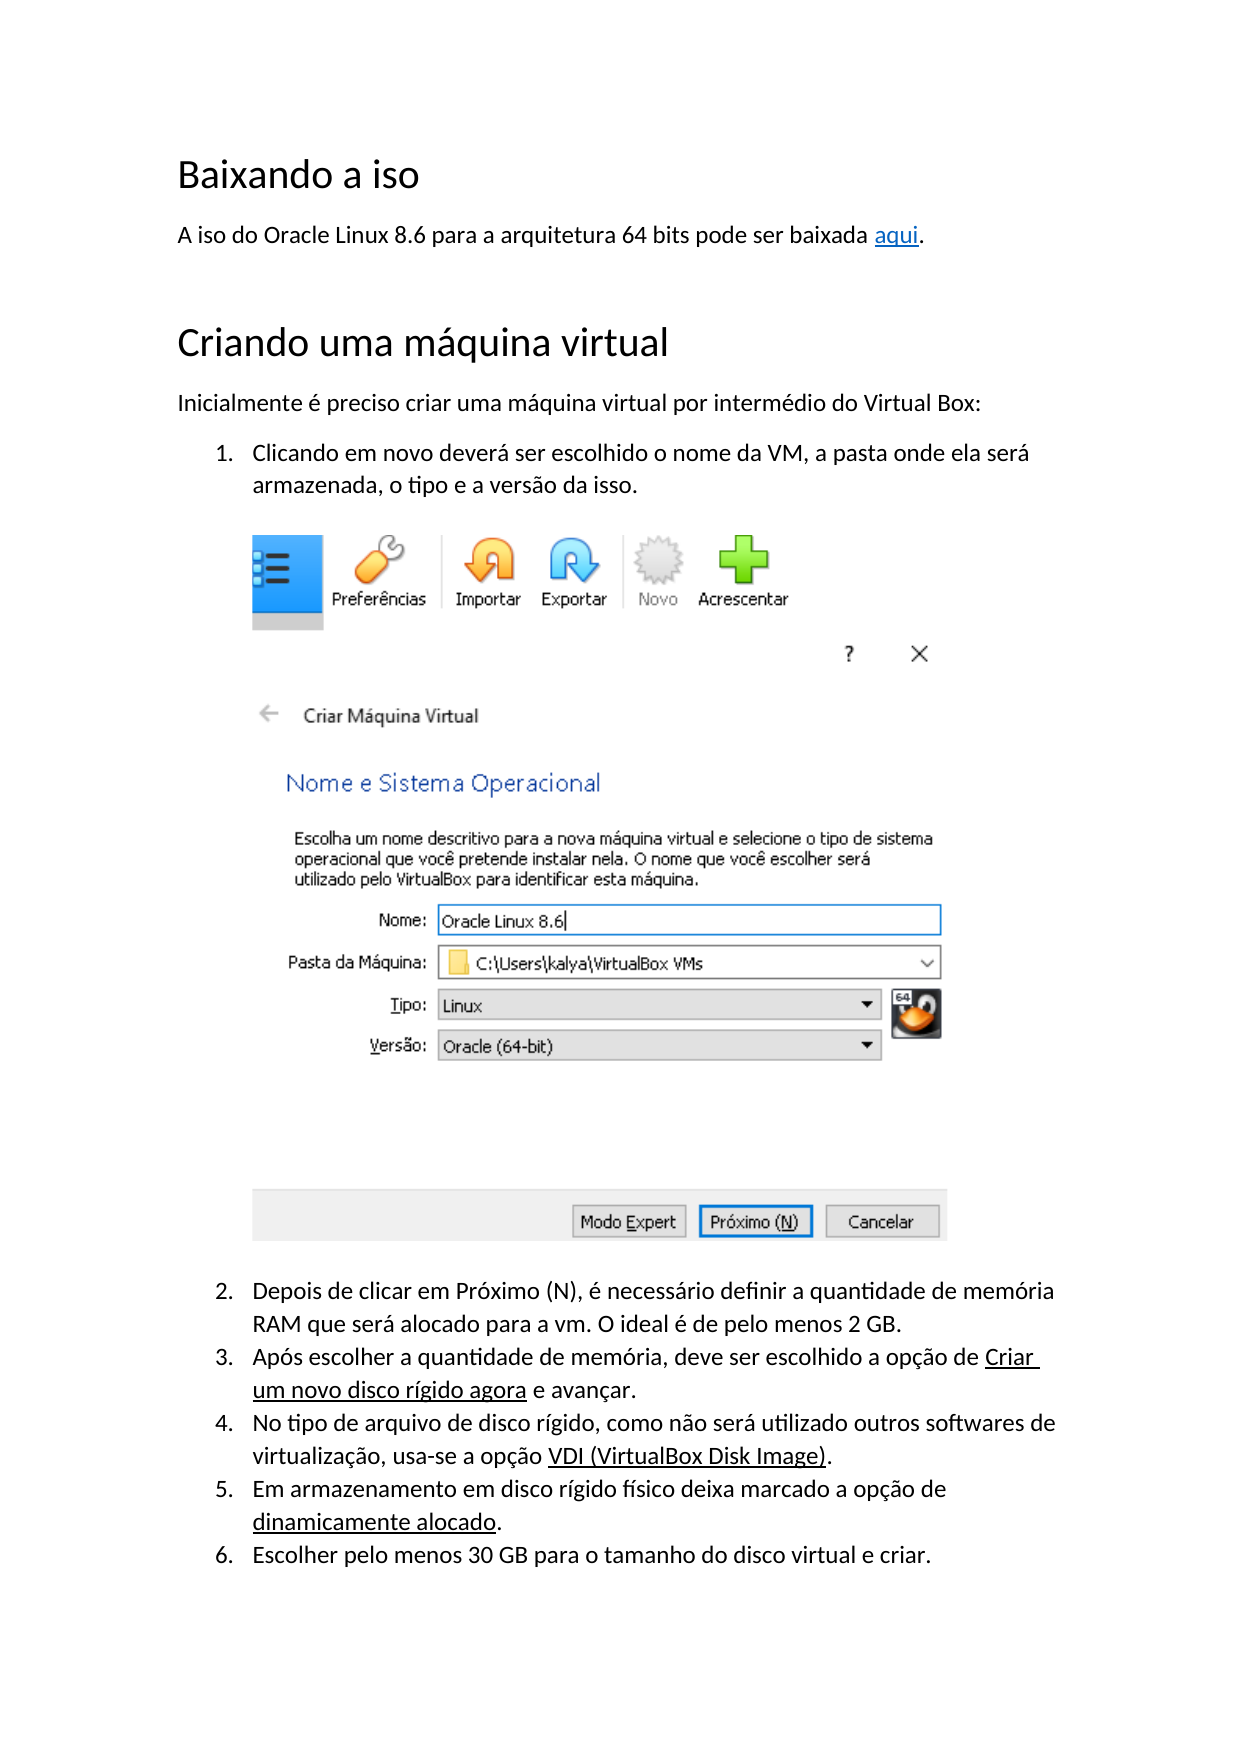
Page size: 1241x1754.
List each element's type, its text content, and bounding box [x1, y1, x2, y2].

list No tipo de arquivo de disco rígido, como não será utilizado outros softwares de virtualização, usa-se a opção VDI (VirtualBox Disk Image). [215, 1407, 1063, 1471]
list Em armazenamento em disco rígido físico deixa marcado a opção de dinamicamente alocado. [215, 1473, 1063, 1536]
text Criando uma máquina virtual [177, 316, 1063, 366]
list Clicando em novo deverá ser escolhido o nome da VM, a pasta onde ela será armazenada, o tipo e a versão da isso. [215, 437, 1063, 500]
text A iso do Oracle Linux 8.6 para a arquitetura 64 bits pode ser baixada aqui. [177, 219, 1063, 250]
list Depois de clicar em Próximo (N), é necessário definir a quantidade de memória RAM que será alocado para a vm. O ideal é de pelo menos 2 GB. [215, 1276, 1063, 1339]
picture [252, 535, 948, 1241]
list Após escolher a quantidade de memória, deve ser escolhido a opção de Criar um novo disco rígido agora e avançar. [215, 1341, 1063, 1405]
text Inicialmente é preciso criar uma máquina virtual por intermédio do Virtual Box: [177, 387, 1063, 418]
text Baixando a iso [177, 148, 1063, 198]
list Escolher pelo menos 30 GB para o tamanho do disco virtual e criar. [215, 1539, 1063, 1569]
